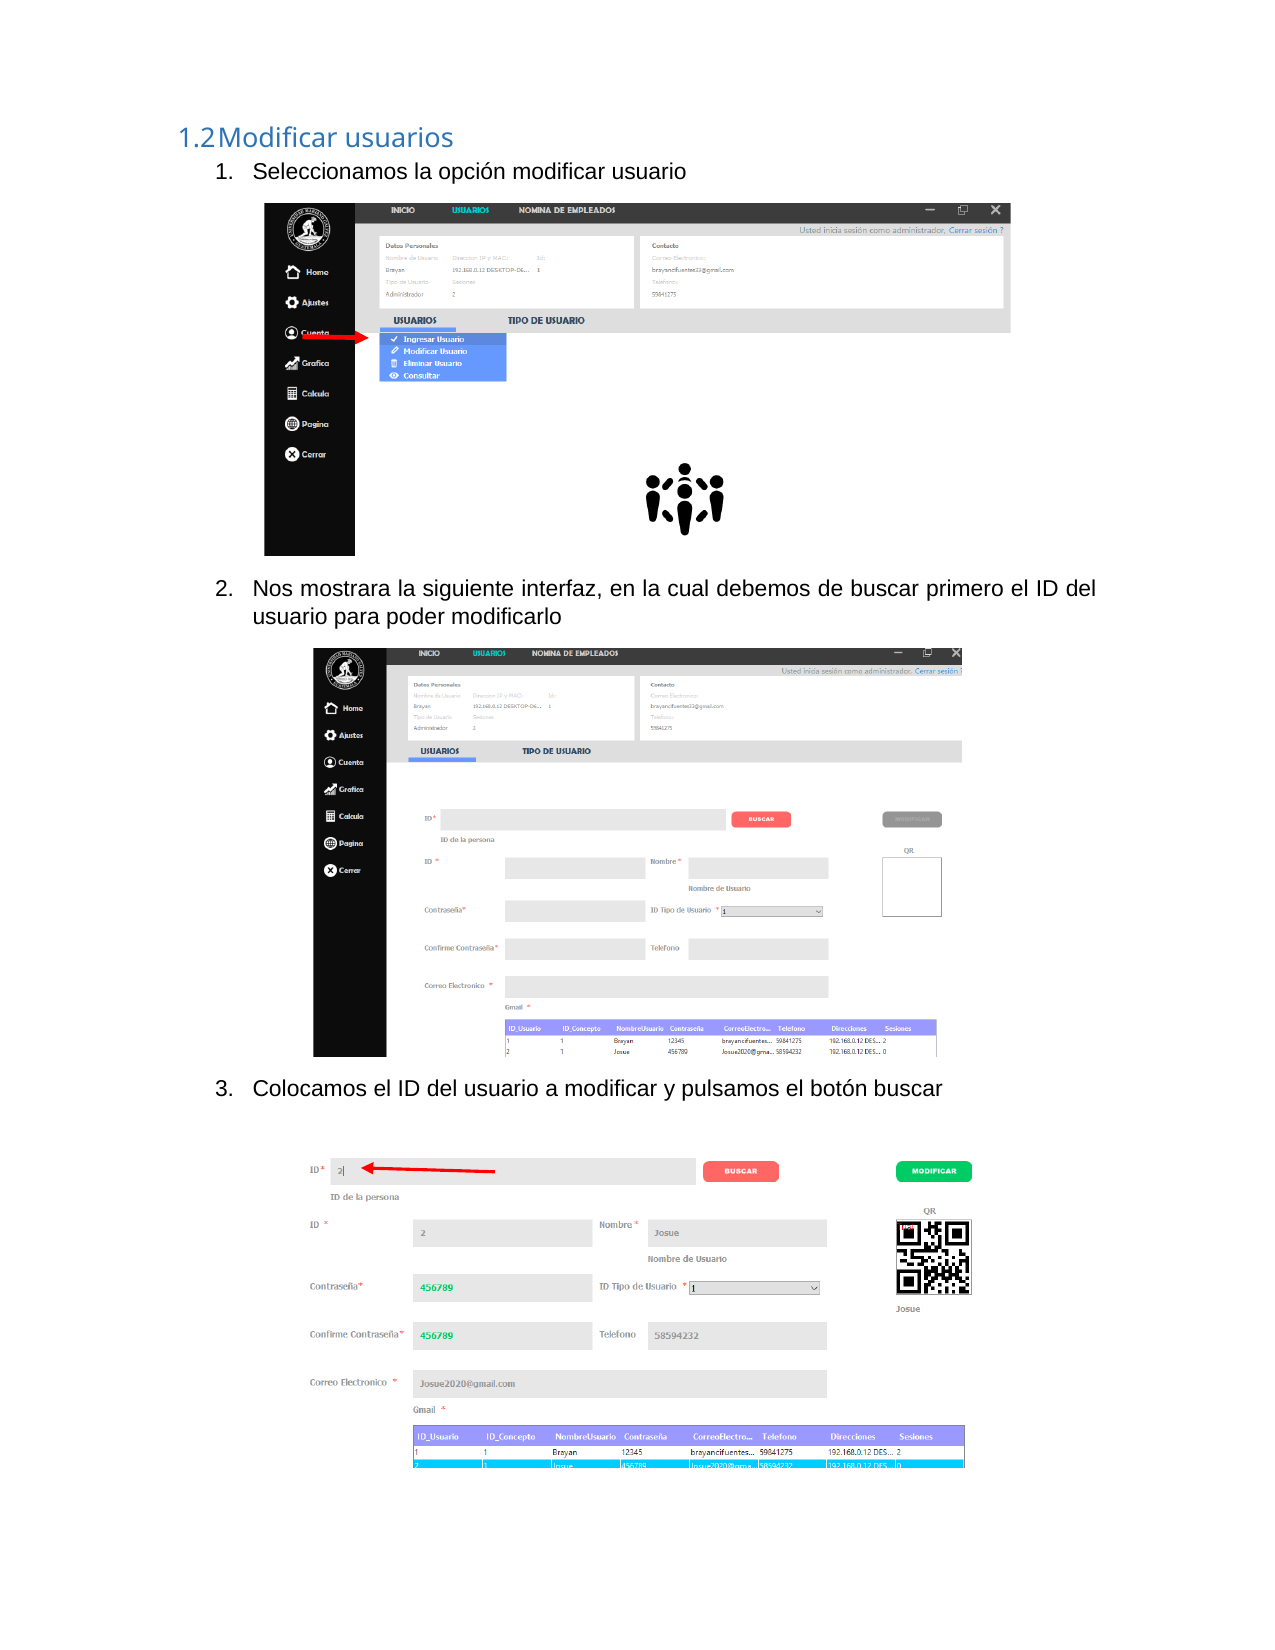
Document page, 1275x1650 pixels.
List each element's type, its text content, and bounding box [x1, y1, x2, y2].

picture [290, 1120, 985, 1468]
picture [313, 648, 962, 1057]
subtitle Modificar usuarios [177, 118, 1098, 155]
picture [264, 203, 1011, 556]
list Seleccionamos la opción modificar usuario [215, 158, 1098, 184]
list Nos mostrara la siguiente interfaz, en la cual debemos de buscar primero el ID del usuario para poder modificarlo [215, 574, 1098, 629]
list Colocamos el ID del usuario a modificar y pulsamos el botón buscar [215, 1075, 1098, 1101]
